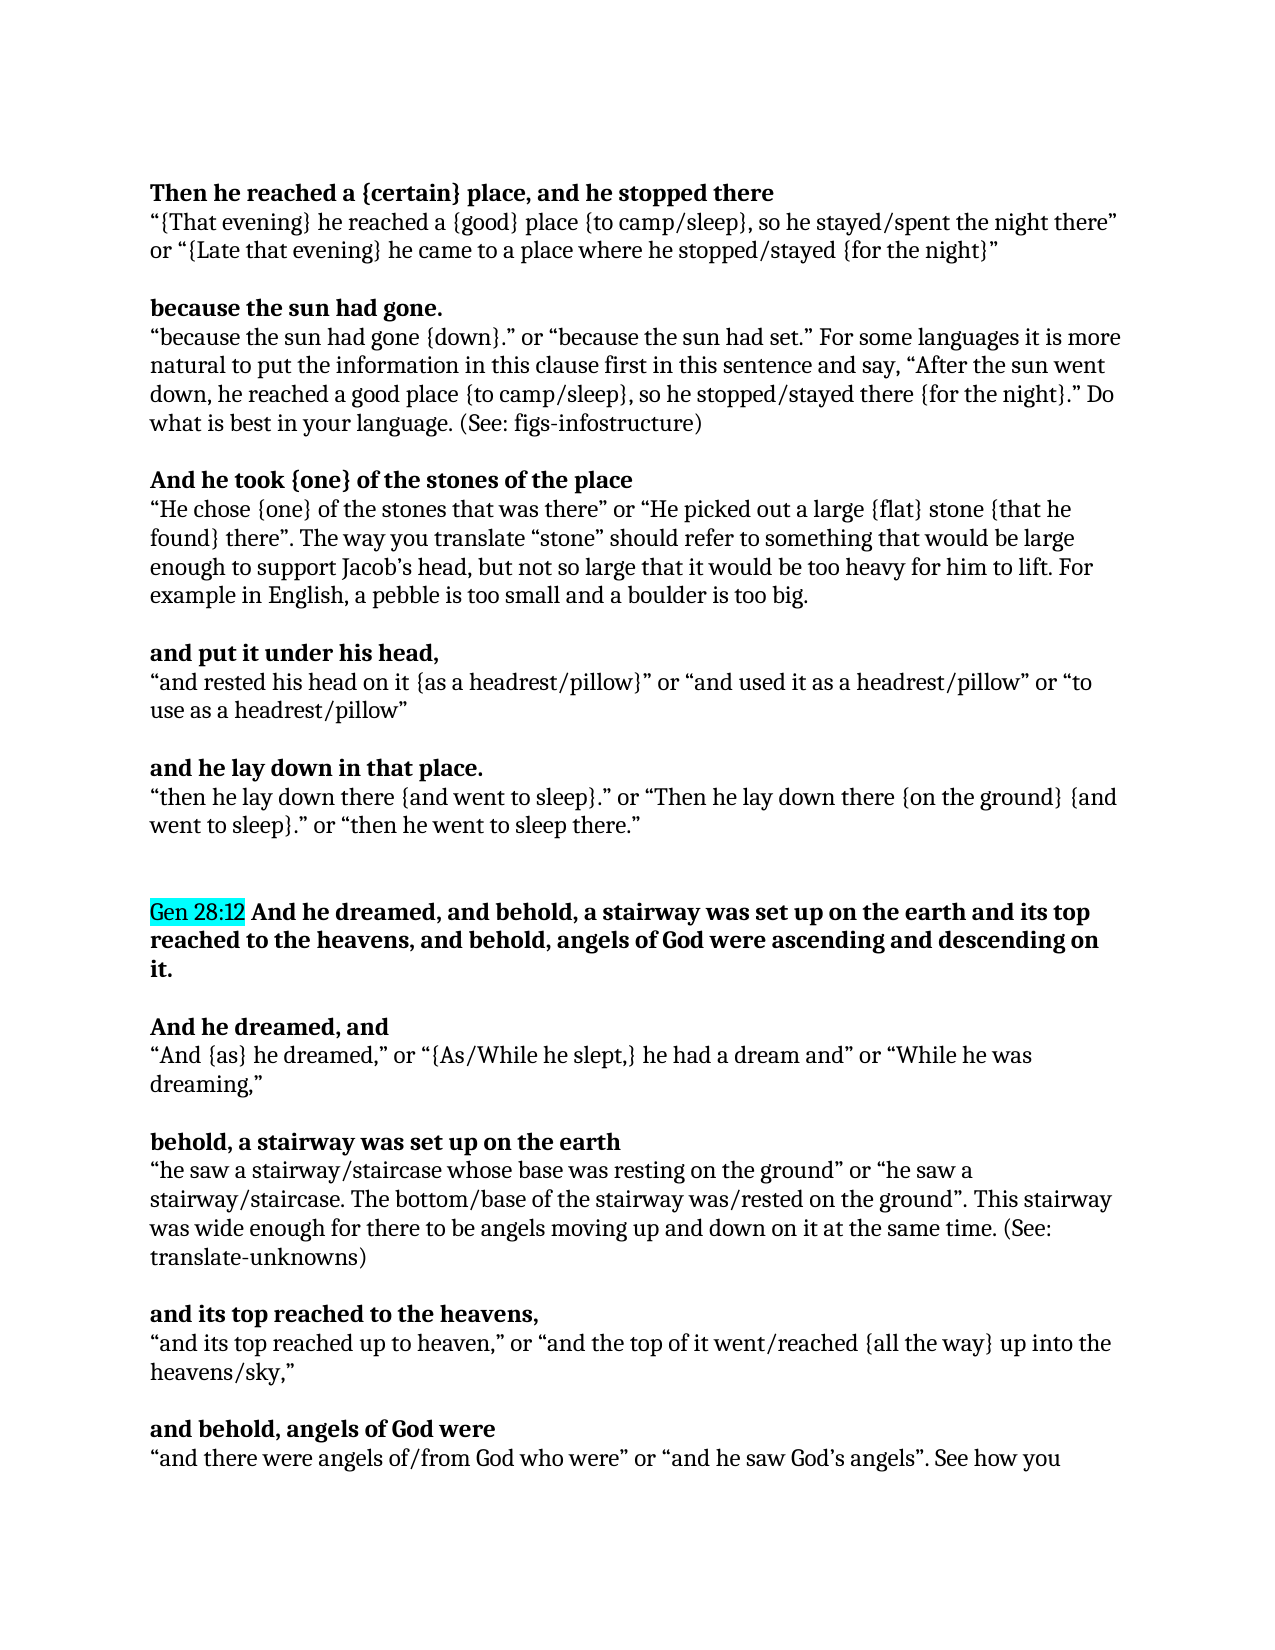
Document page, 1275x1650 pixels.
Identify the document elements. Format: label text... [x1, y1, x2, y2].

text “He chose {one} of the stones that was there” or “He picked out a large {flat} stone {that he found} there”. The way you translate “stone” should refer to something that would be large enough to support Jacob’s head, but not so large that it would be too heavy for him to lift. For example in English, a pebble is too small and a boulder is too big. [150, 495, 1125, 610]
text “and rested his head on it {as a headrest/pillow}” or “and used it as a headrest/pillow” or “to use as a headrest/pillow” [150, 667, 1125, 725]
text “{That evening} he reached a {good} place {to camp/sleep}, so he stayed/spent the night there” or “{Late that evening} he came to a place where he stopped/stayed {for the night}” [150, 207, 1125, 265]
text “and its top reached up to heaven,” or “and the top of it went/reached {all the way} up into the heavens/sky,” [150, 1329, 1125, 1386]
text “and there were angels of/from God who were” or “and he saw God’s angels”. See how you translated “angel” in Gen 24:7, 40. (See: translate-key-terms) [150, 1444, 1125, 1472]
text behold, a stairway was set up on the earth [150, 1127, 1125, 1156]
text And he took {one} of the stones of the place [150, 466, 1125, 495]
text because the sun had gone. [150, 294, 1125, 322]
text And he dreamed, and [150, 1012, 1125, 1041]
text “And {as} he dreamed,” or “{As/While he slept,} he had a dream and” or “While he was dreaming,” [150, 1041, 1125, 1099]
text Gen 28:12 And he dreamed, and behold, a stairway was set up on the earth and its top reached to the heavens, and behold, angels of God were ascending and descending on it. [150, 897, 1125, 984]
text and he lay down in that place. [150, 754, 1125, 782]
text “he saw a stairway/staircase whose base was resting on the ground” or “he saw a stairway/staircase. The bottom/base of the stairway was/rested on the ground”. This stairway was wide enough for there to be angels moving up and down on it at the same time. (See: translate-unknowns) [150, 1156, 1125, 1271]
text “because the sun had gone {down}.” or “because the sun had set.” For some languages it is more natural to put the information in this clause first in this sentence and say, “After the sun went down, he reached a good place {to camp/sleep}, so he stopped/stayed there {for the night}.” Do what is best in your language. (See: figs-infostructure) [150, 322, 1125, 437]
text and put it under his head, [150, 639, 1125, 667]
text and behold, angels of God were [150, 1415, 1125, 1444]
text “then he lay down there {and went to sleep}.” or “Then he lay down there {on the ground} {and went to sleep}.” or “then he went to sleep there.” [150, 782, 1125, 840]
text and its top reached to the heavens, [150, 1300, 1125, 1329]
text Then he reached a {certain} place, and he stopped there [150, 179, 1125, 207]
